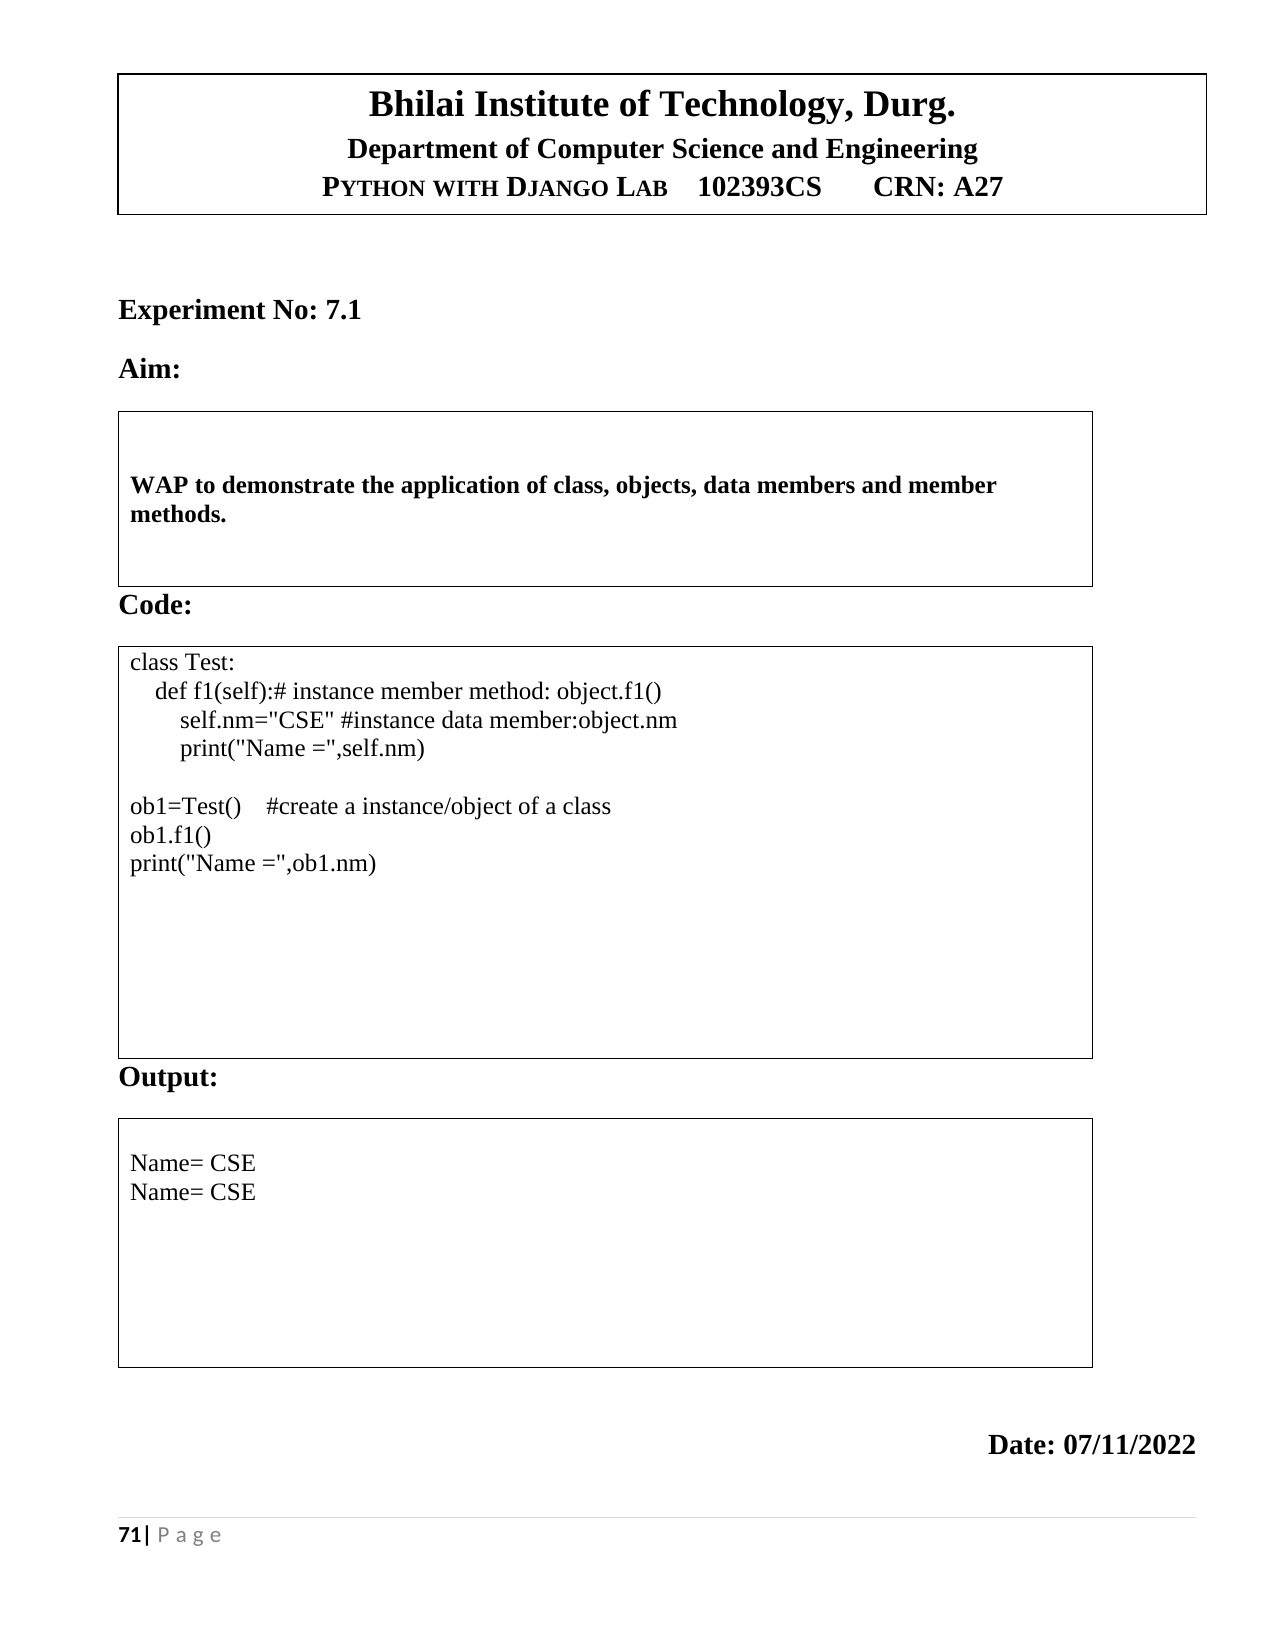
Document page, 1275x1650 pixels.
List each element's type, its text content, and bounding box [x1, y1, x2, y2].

table_header WAP to demonstrate the application of class, objects, data members and member methods. [119, 412, 1092, 586]
text Experiment No: 7.1 [118, 292, 1196, 326]
text Code: [118, 587, 1196, 620]
table_header class Test: def f1(self):# instance member method: object.f1() self.nm="CSE" #instance data member:object.nm print("Name =",self.nm) ob1=Test() #create a instance/object of a class ob1.f1() print("Name =",ob1.nm) [119, 647, 1092, 1058]
table_header Name= CSE Name= CSE [119, 1119, 1092, 1367]
text Output: [118, 1059, 1196, 1092]
text Date: 07/11/2022 [118, 1427, 1196, 1461]
text Aim: [118, 351, 1196, 385]
